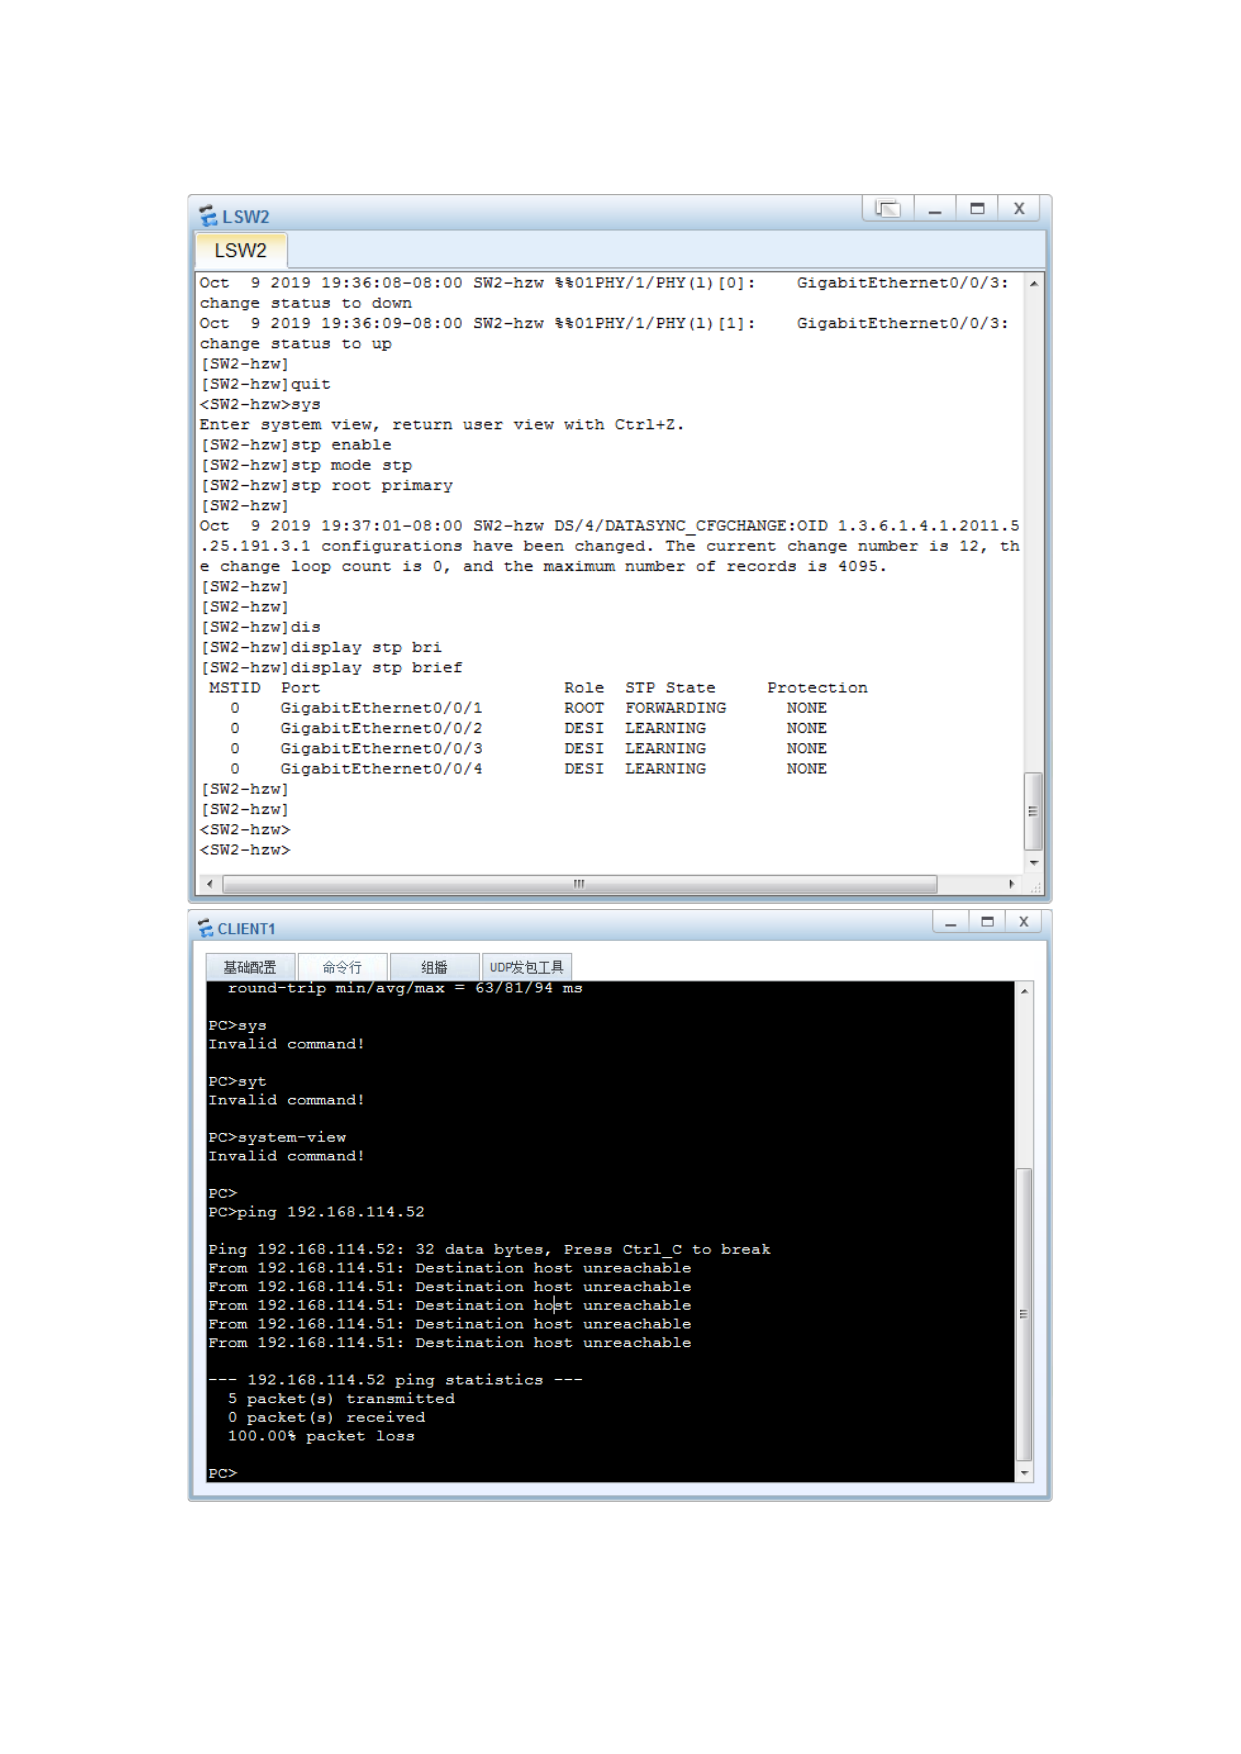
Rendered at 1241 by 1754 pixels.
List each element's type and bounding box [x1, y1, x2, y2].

picture [187, 909, 1053, 1502]
picture [187, 194, 1053, 904]
